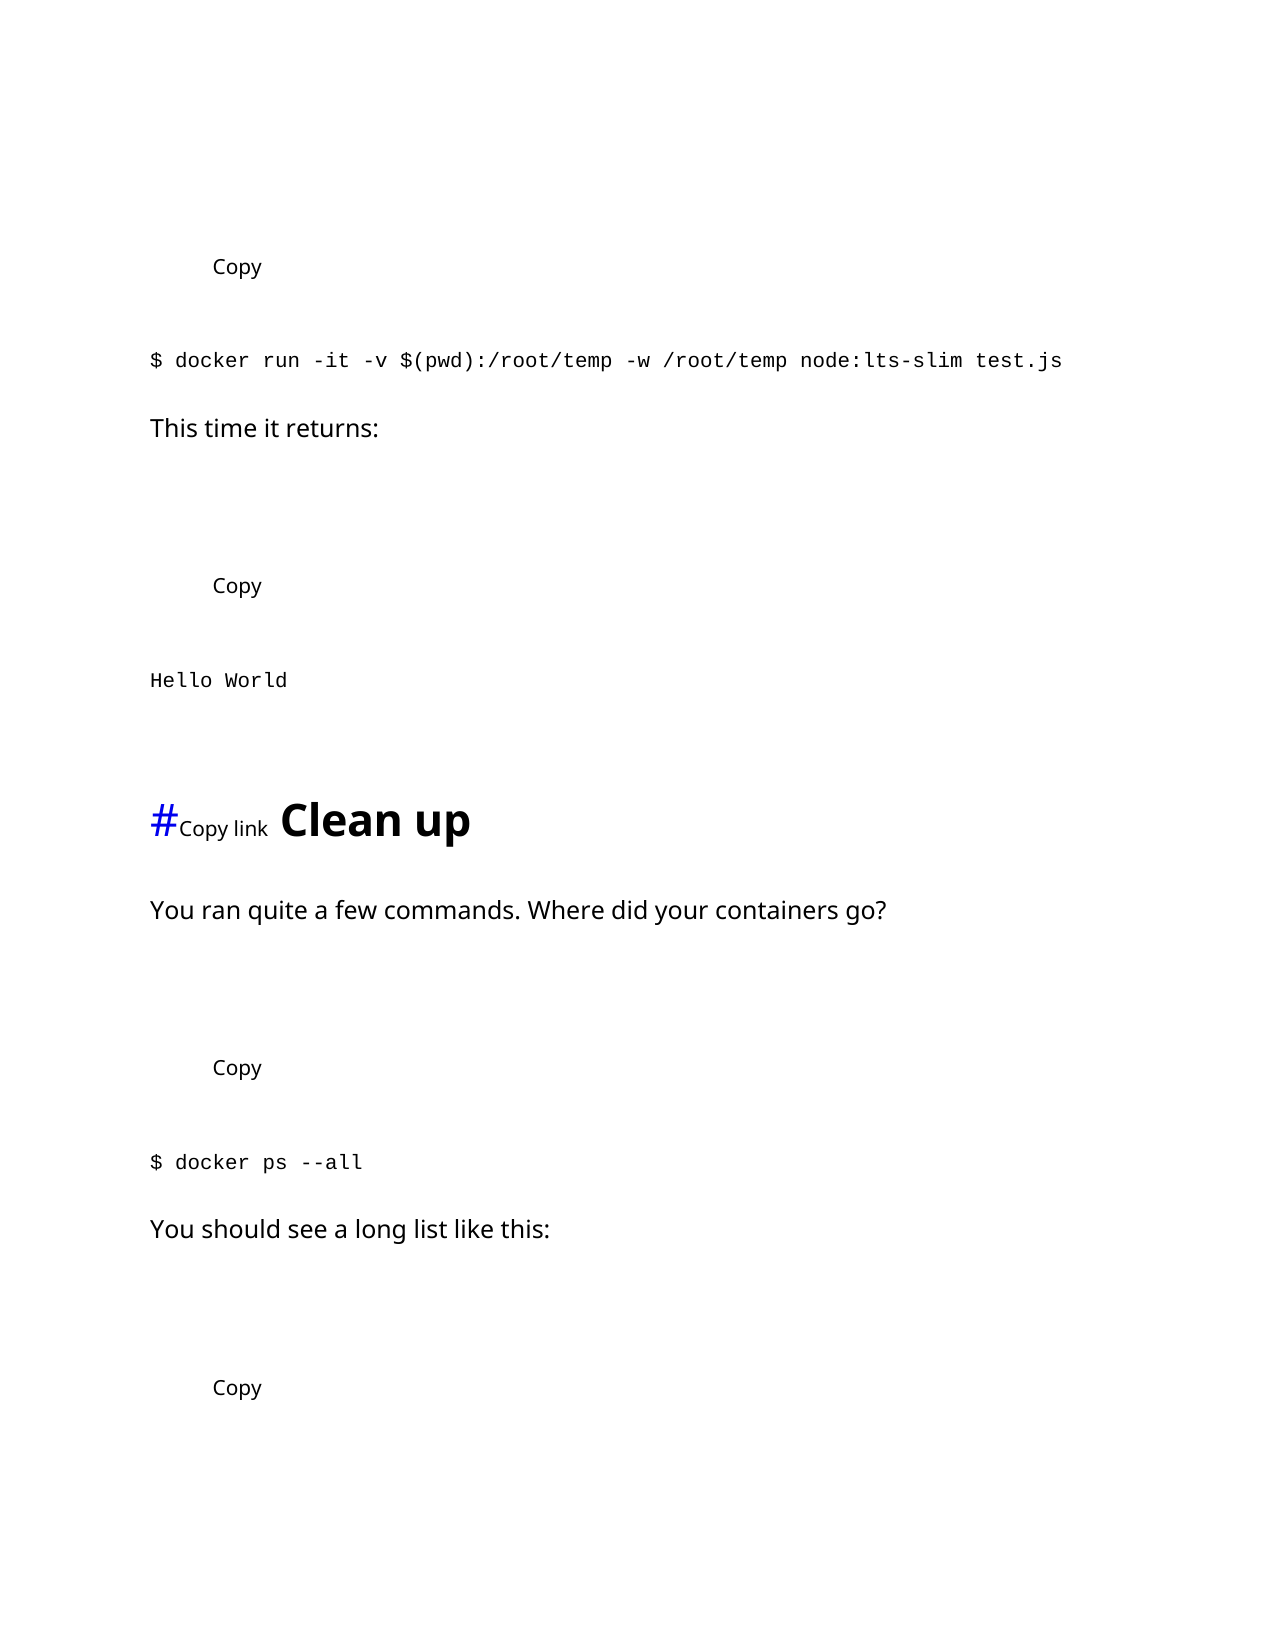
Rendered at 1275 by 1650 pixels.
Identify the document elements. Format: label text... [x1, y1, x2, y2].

text Copy [194, 557, 1094, 612]
text Hello World [150, 662, 1125, 694]
text $ docker run -it -v $(pwd):/root/temp -w /root/temp node:lts-slim test.js [150, 343, 1125, 374]
text Copy [194, 1039, 1094, 1094]
text This time it returns: [150, 399, 1125, 444]
text You ran quite a few commands. Where did your containers go? [150, 881, 1125, 926]
text $ docker ps --all [150, 1144, 1125, 1176]
text #Copy link Clean up [150, 787, 1125, 850]
text Copy [194, 1358, 1094, 1414]
text You should see a long list like this: [150, 1201, 1125, 1246]
text Copy [194, 237, 1094, 293]
